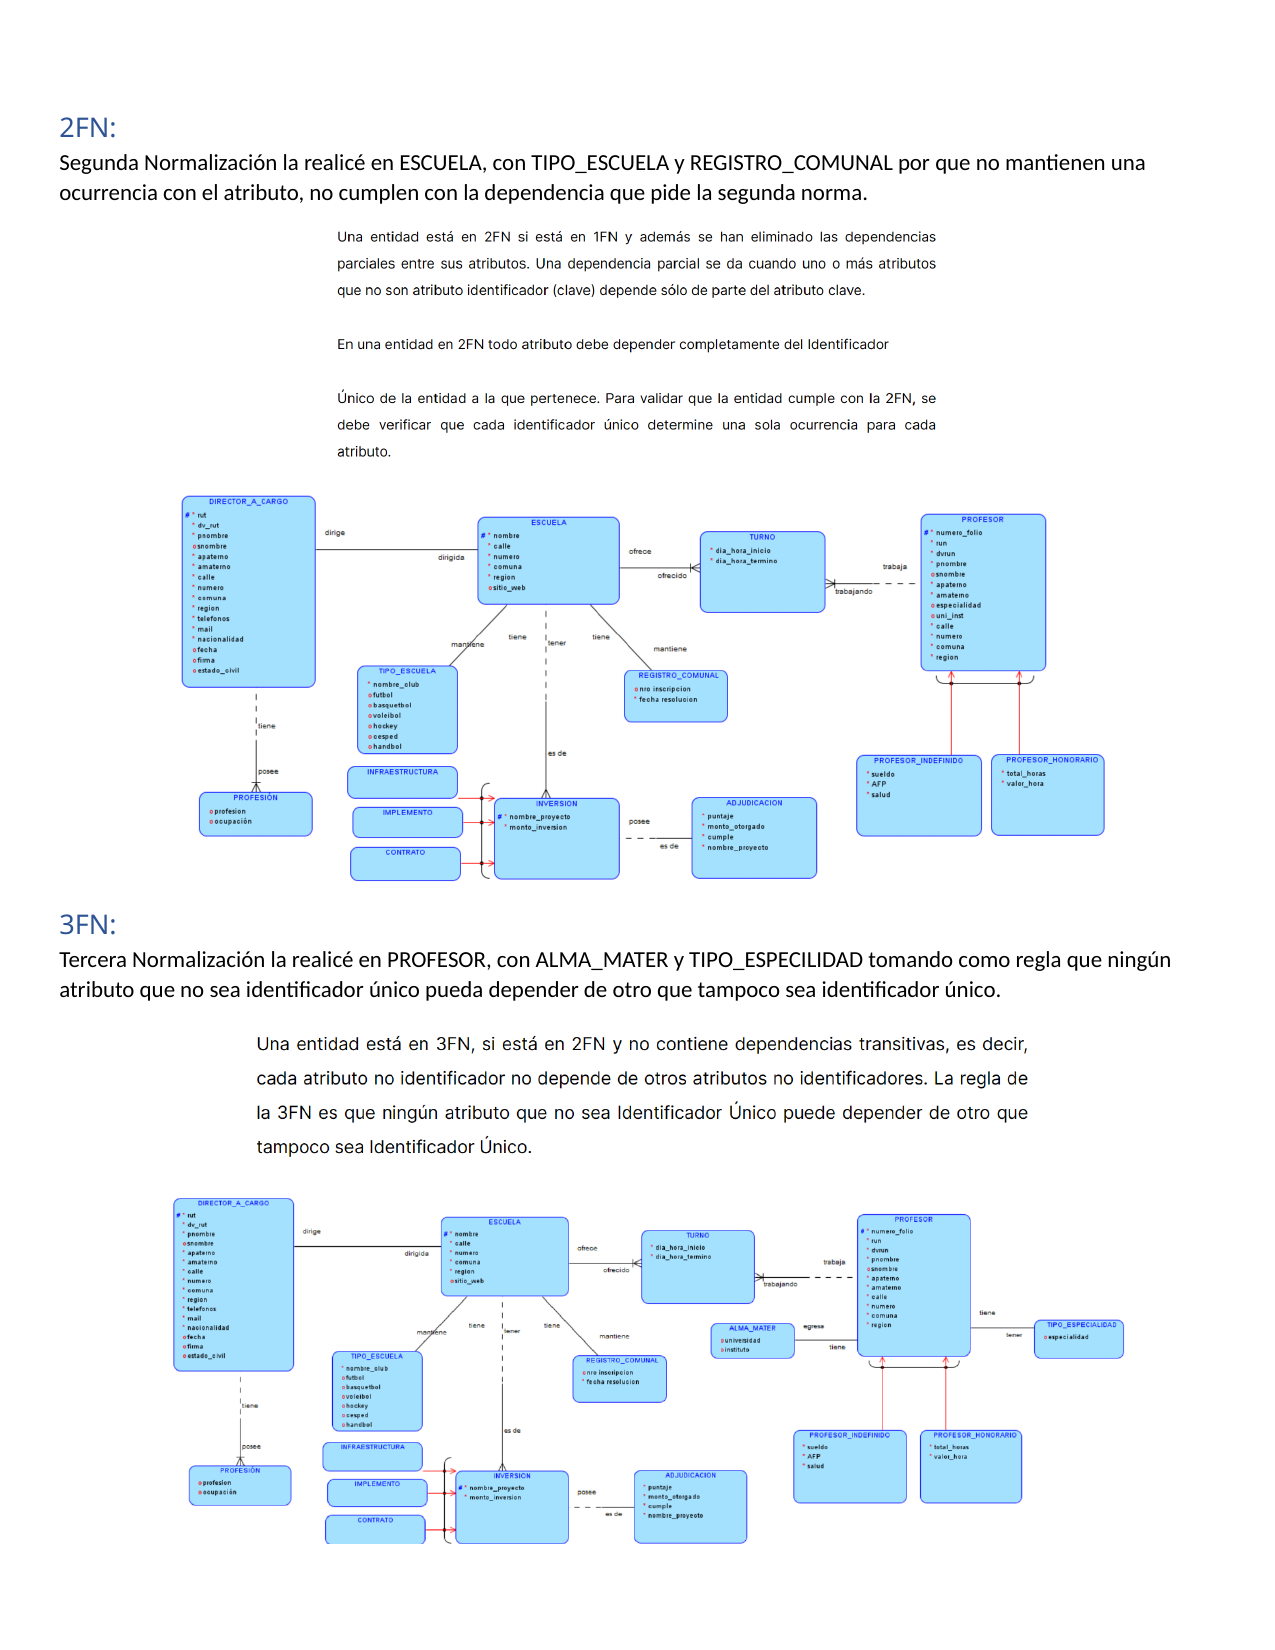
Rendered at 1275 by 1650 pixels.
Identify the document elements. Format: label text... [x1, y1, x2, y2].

subtitle 2FN: [59, 108, 1226, 145]
picture [159, 1194, 1126, 1544]
picture [246, 1022, 1039, 1176]
picture [173, 491, 1112, 887]
text Segunda Normalización la realicé en ESCUELA, con TIPO_ESCUELA y REGISTRO_COMUNAL por que no mantienen una ocurrencia con el atributo, no cumplen con la dependencia que pide la segunda norma. [59, 148, 1226, 207]
text Tercera Normalización la realicé en PROFESOR, con ALMA_MATER y TIPO_ESPECILIDAD tomando como regla que ningún atributo que no sea identificador único pueda depender de otro que tampoco sea identificador único. [59, 945, 1226, 1003]
picture [327, 225, 957, 473]
subtitle 3FN: [59, 905, 1226, 942]
